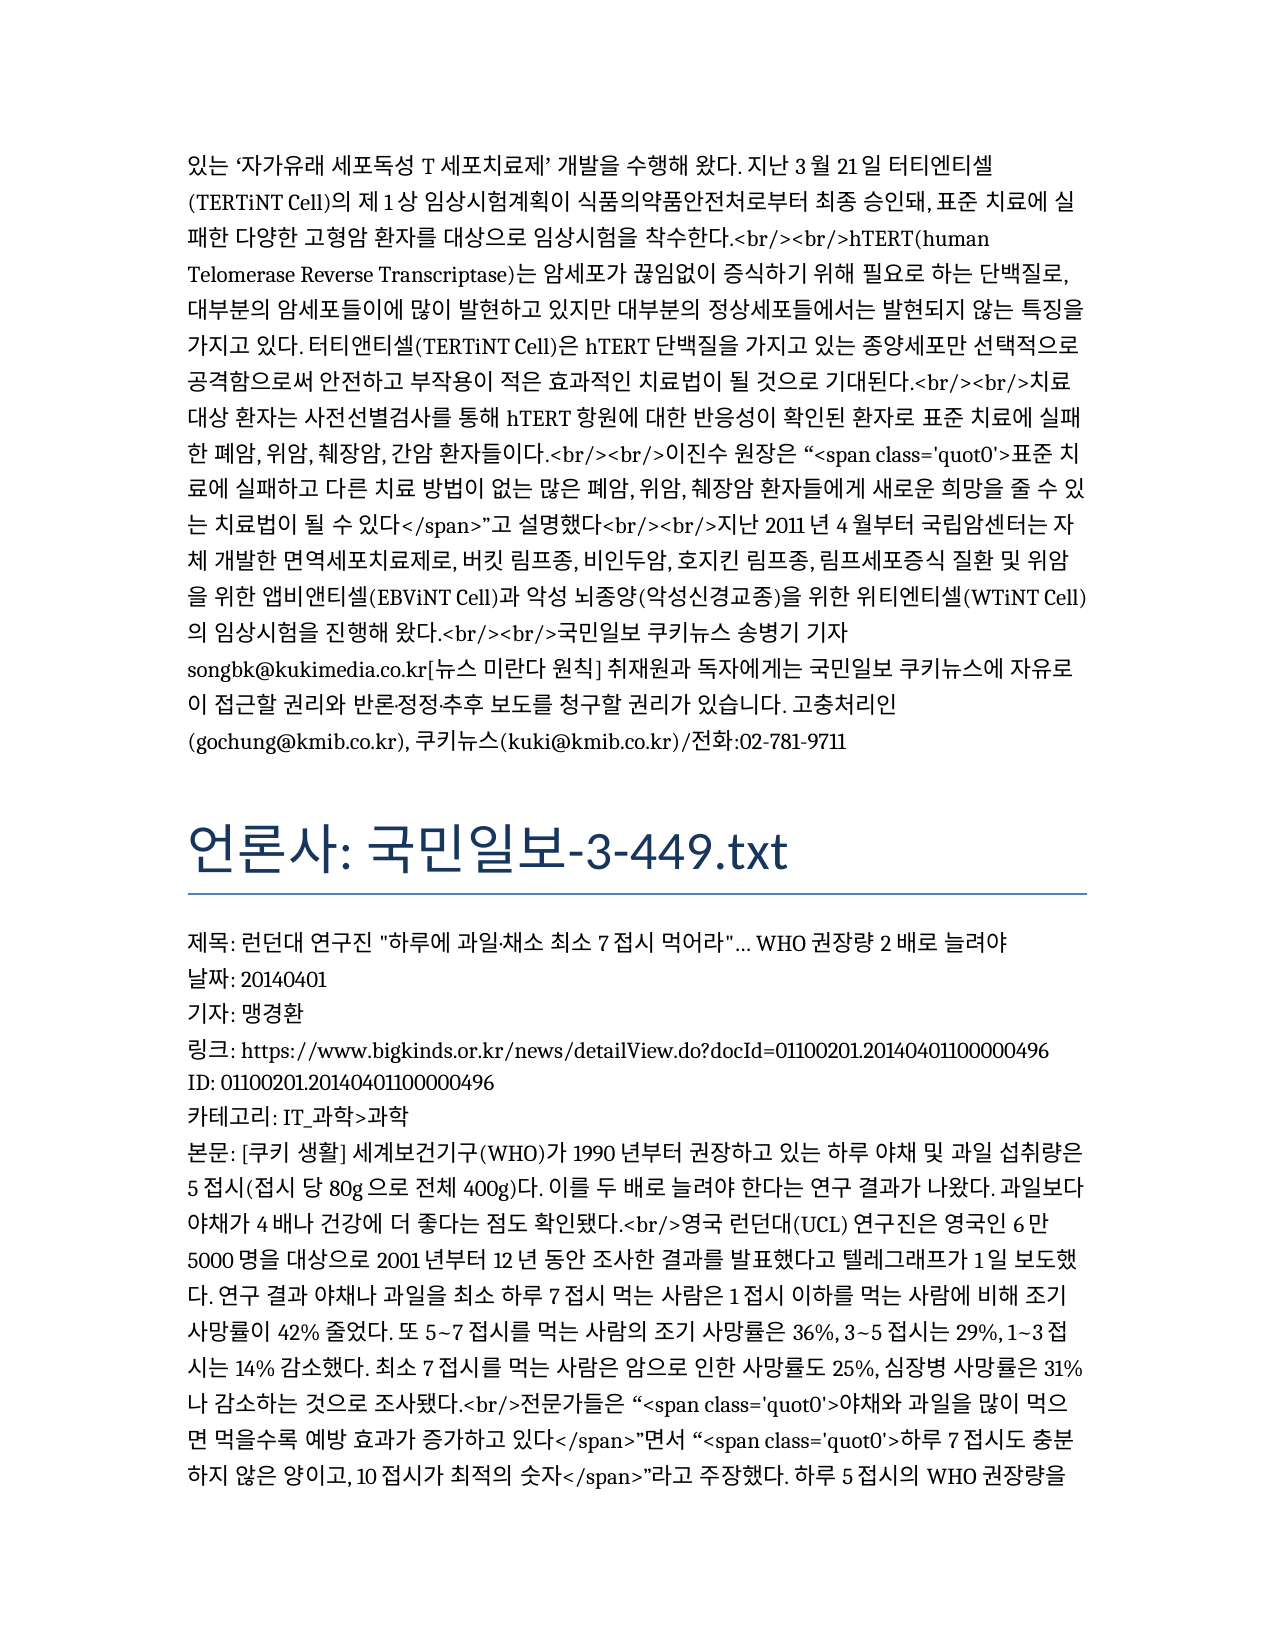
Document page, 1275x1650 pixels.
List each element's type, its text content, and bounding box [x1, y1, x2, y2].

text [187, 150, 1087, 786]
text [187, 927, 1087, 1491]
title 언론사: 국민일보-3-449.txt [187, 811, 1087, 895]
